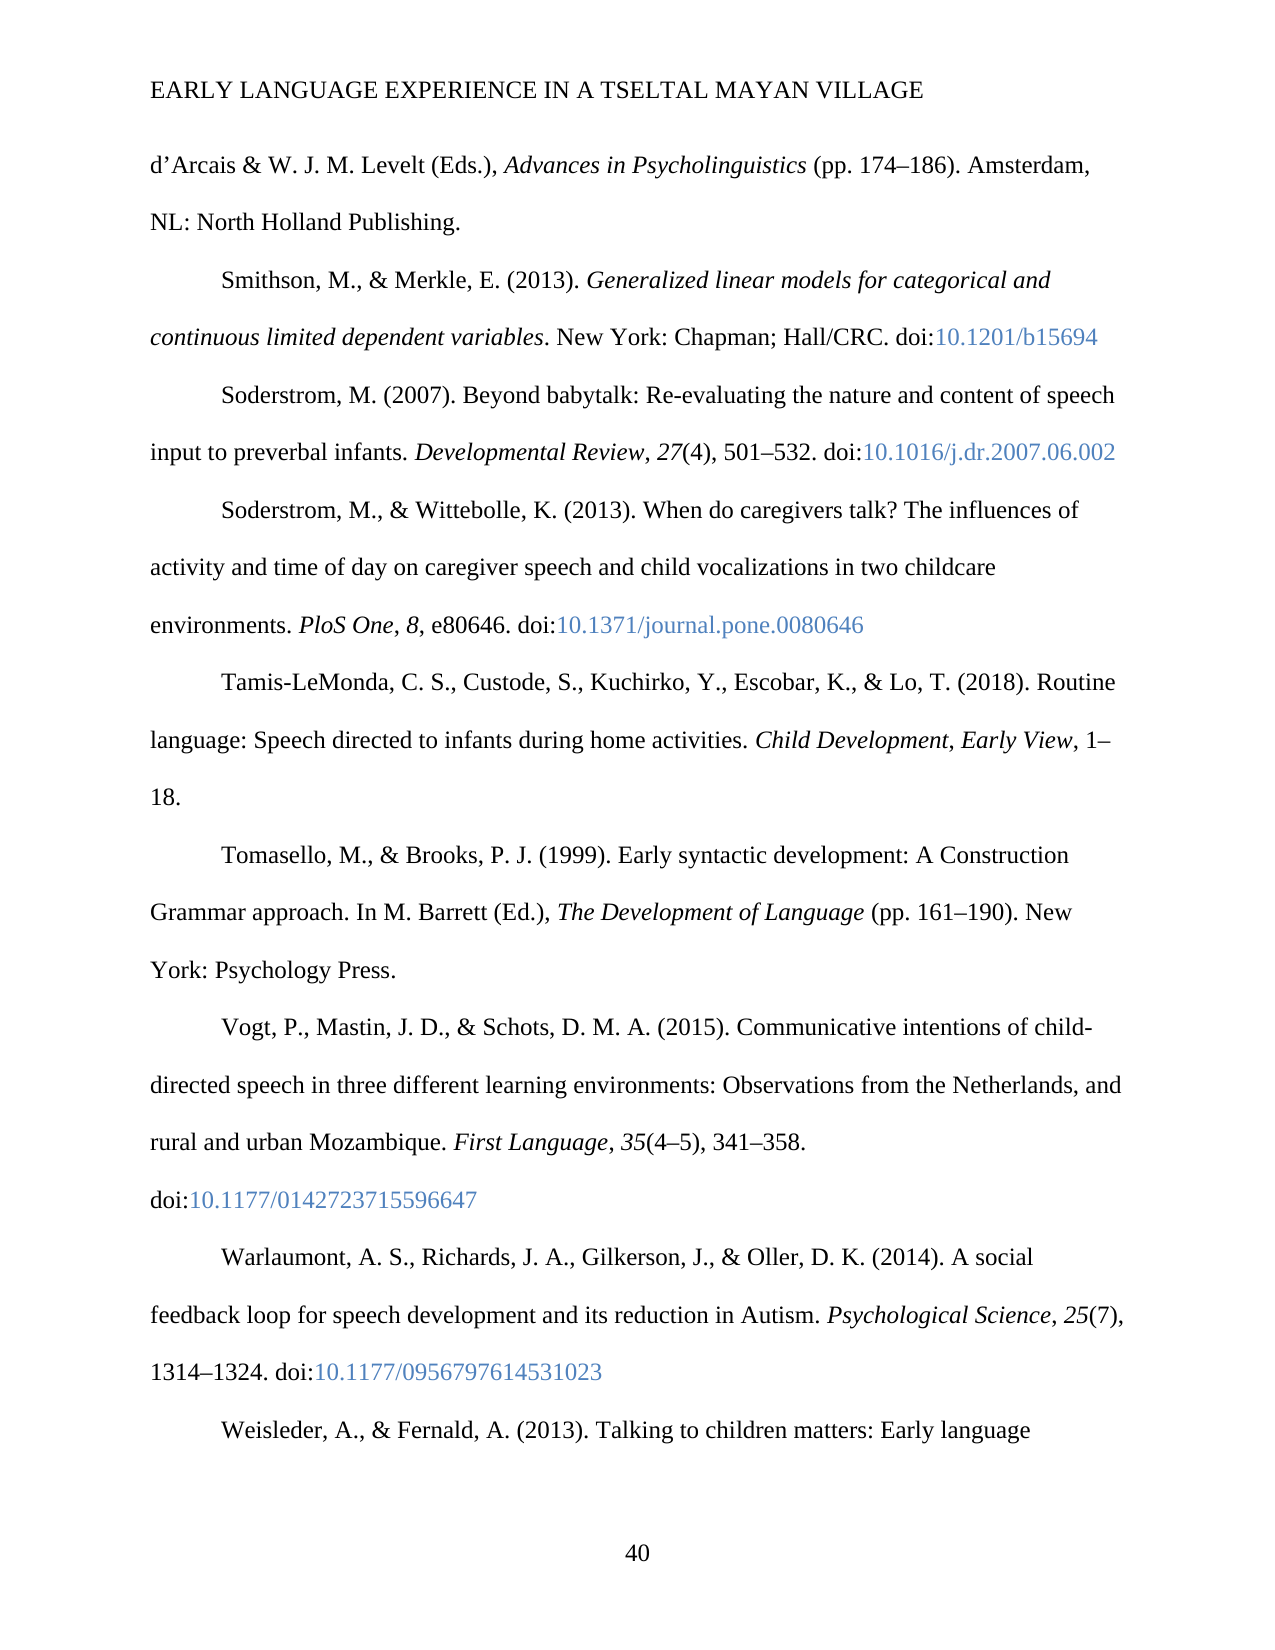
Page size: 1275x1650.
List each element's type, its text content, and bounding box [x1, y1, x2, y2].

text Smithson, M., & Merkle, E. (2013). Generalized linear models for categorical and continuous limited dependent variables. New York: Chapman; Hall/CRC. doi:10.1201/b15694 [150, 265, 1125, 351]
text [150, 150, 1125, 236]
text Vogt, P., Mastin, J. D., & Schots, D. M. A. (2015). Communicative intentions of child-directed speech in three different learning environments: Observations from the Netherlands, and rural and urban Mozambique. First Language, 35(4–5), 341–358. doi:10.1177/0142723715596647 [150, 1012, 1125, 1214]
text Tomasello, M., & Brooks, P. J. (1999). Early syntactic development: A Construction Grammar approach. In M. Barrett (Ed.), The Development of Language (pp. 161–190). New York: Psychology Press. [150, 840, 1125, 984]
text Soderstrom, M., & Wittebolle, K. (2013). When do caregivers talk? The influences of activity and time of day on caregiver speech and child vocalizations in two childcare environments. PloS One, 8, e80646. doi:10.1371/journal.pone.0080646 [150, 495, 1125, 639]
text Warlaumont, A. S., Richards, J. A., Gilkerson, J., & Oller, D. K. (2014). A social feedback loop for speech development and its reduction in Autism. Psychological Science, 25(7), 1314–1324. doi:10.1177/0956797614531023 [150, 1242, 1125, 1386]
text Soderstrom, M. (2007). Beyond babytalk: Re-evaluating the nature and content of speech input to preverbal infants. Developmental Review, 27(4), 501–532. doi:10.1016/j.dr.2007.06.002 [150, 380, 1125, 466]
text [150, 1415, 1125, 1444]
text Tamis-LeMonda, C. S., Custode, S., Kuchirko, Y., Escobar, K., & Lo, T. (2018). Routine language: Speech directed to infants during home activities. Child Development, Early View, 1–18. [150, 667, 1125, 811]
